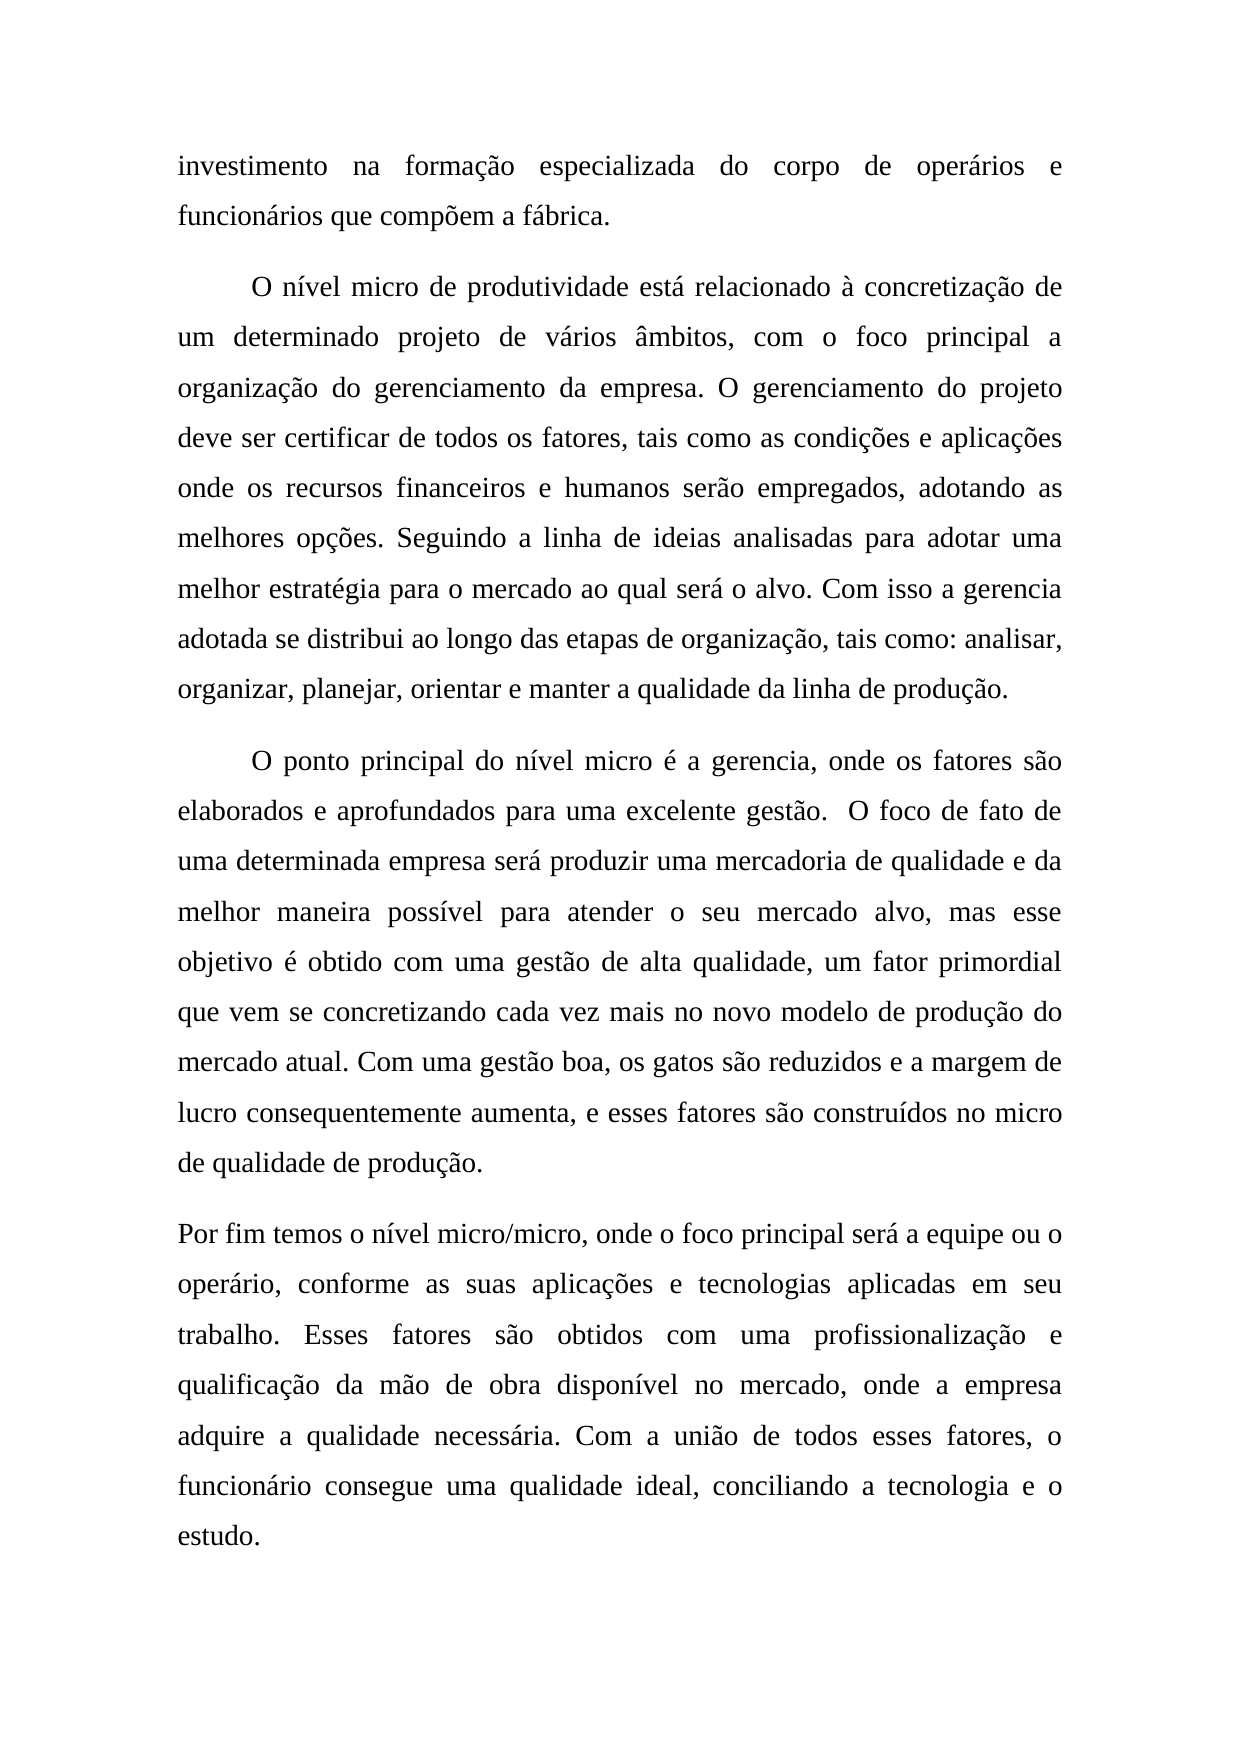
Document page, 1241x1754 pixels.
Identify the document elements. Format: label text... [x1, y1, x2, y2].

text O ponto principal do nível micro é a gerencia, onde os fatores são elaborados e aprofundados para uma excelente gestão. O foco de fato de uma determinada empresa será produzir uma mercadoria de qualidade e da melhor maneira possível para atender o seu mercado alvo, mas esse objetivo é obtido com uma gestão de alta qualidade, um fator primordial que vem se concretizando cada vez mais no novo modelo de produção do mercado atual. Com uma gestão boa, os gatos são reduzidos e a margem de lucro consequentemente aumenta, e esses fatores são construídos no micro de qualidade de produção. [177, 743, 1063, 1179]
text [177, 148, 1063, 231]
text O nível micro de produtividade está relacionado à concretização de um determinado projeto de vários âmbitos, com o foco principal a organização do gerenciamento da empresa. O gerenciamento do projeto deve ser certificar de todos os fatores, tais como as condições e aplicações onde os recursos financeiros e humanos serão empregados, adotando as melhores opções. Seguindo a linha de ideias analisadas para adotar uma melhor estratégia para o mercado ao qual será o alvo. Com isso a gerencia adotada se distribui ao longo das etapas de organização, tais como: analisar, organizar, planejar, orientar e manter a qualidade da linha de produção. [177, 269, 1063, 705]
text Por fim temos o nível micro/micro, onde o foco principal será a equipe ou o operário, conforme as suas aplicações e tecnologias aplicadas em seu trabalho. Esses fatores são obtidos com uma profissionalização e qualificação da mão de obra disponível no mercado, onde a empresa adquire a qualidade necessária. Com a união de todos esses fatores, o funcionário consegue uma qualidade ideal, conciliando a tecnologia e o estudo. [177, 1216, 1063, 1552]
